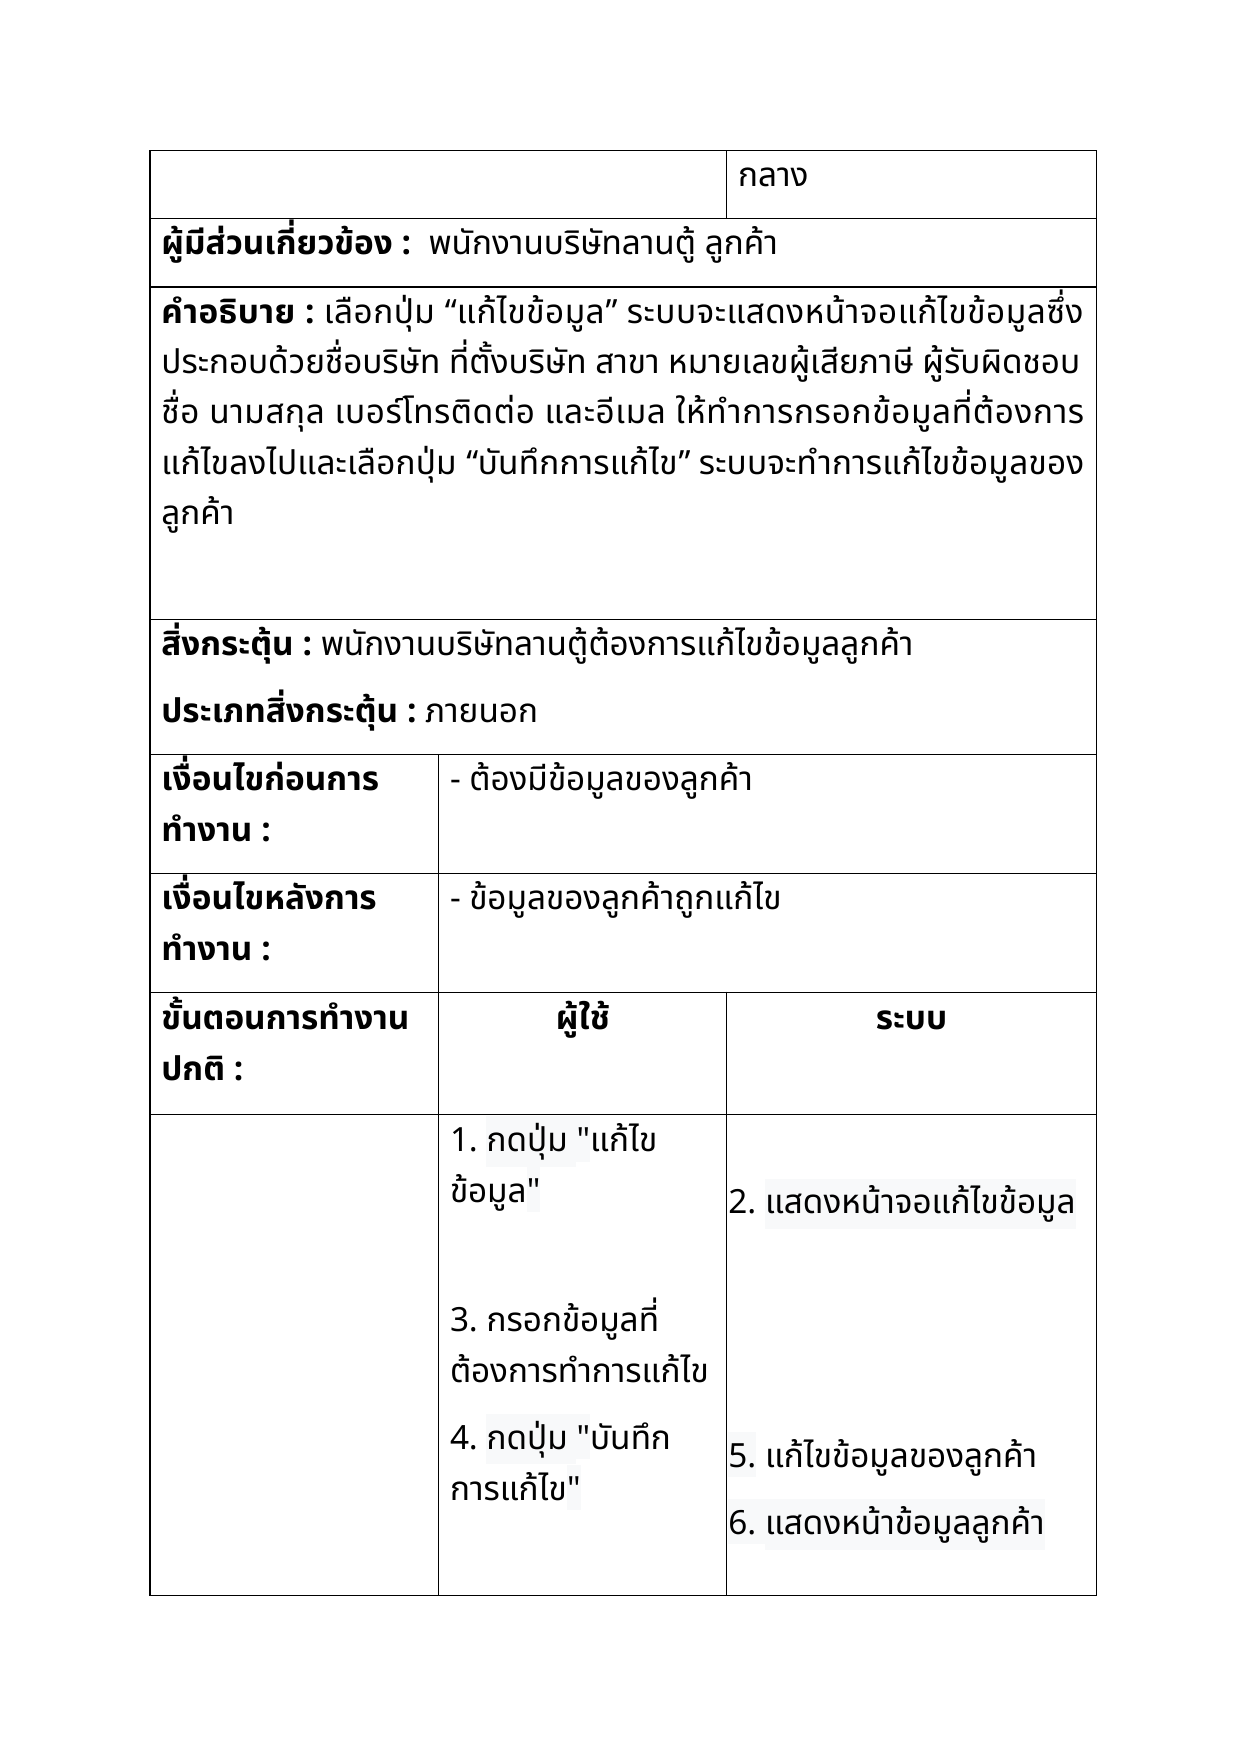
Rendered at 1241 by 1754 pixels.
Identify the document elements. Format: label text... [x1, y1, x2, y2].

table_cell ขั้นตอนการทํางานปกติ : [151, 993, 438, 1113]
table_cell คำอธิบาย : เลือกปุ่ม “แก้ไขข้อมูล” ระบบจะแสดงหน้าจอแก้ไขข้อมูลซึ่งประกอบด้วยชื่อบริษัท ที่ตั้งบริษัท สาขา หมายเลขผู้เสียภาษี ผู้รับผิดชอบ ชื่อ นามสกุล เบอร์โทรติดต่อ และอีเมล ให้ทำการกรอกข้อมูลที่ต้องการแก้ไขลงไปและเลือกปุ่ม “บันทึกการแก้ไข” ระบบจะทำการแก้ไขข้อมูลของลูกค้า [151, 288, 1096, 618]
table_cell - ต้องมีข้อมูลของลูกค้า [439, 755, 1096, 873]
table_cell 2. แสดงหน้าจอแก้ไขข้อมูล 5. แก้ไขข้อมูลของลูกค้า 6. แสดงหน้าข้อมูลลูกค้า [727, 1115, 1096, 1595]
table_cell ผู้มีส่วนเกี่ยวข้อง : พนักงานบริษัทลานตู้ ลูกค้า [151, 219, 1096, 286]
table_cell ระบบ [727, 993, 1096, 1113]
table_cell เงื่อนไขก่อนการทำงาน : [151, 755, 438, 873]
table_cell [151, 151, 726, 218]
table_cell ผู้ใช้ [439, 993, 726, 1113]
table_cell สิ่งกระตุ้น : พนักงานบริษัทลานตู้ต้องการแก้ไขข้อมูลลูกค้า ประเภทสิ่งกระตุ้น : ภายนอก [151, 620, 1096, 754]
table_cell - ข้อมูลของลูกค้าถูกแก้ไข [439, 874, 1096, 992]
table_cell 1. กดปุ่ม "แก้ไขข้อมูล" 3. กรอกข้อมูลที่ต้องการทำการแก้ไข 4. กดปุ่ม "บันทึกการแก้ไข" [439, 1115, 726, 1595]
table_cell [727, 151, 1096, 218]
table_cell [151, 1115, 438, 1595]
table_cell เงื่อนไขหลังการทำงาน : [151, 874, 438, 992]
